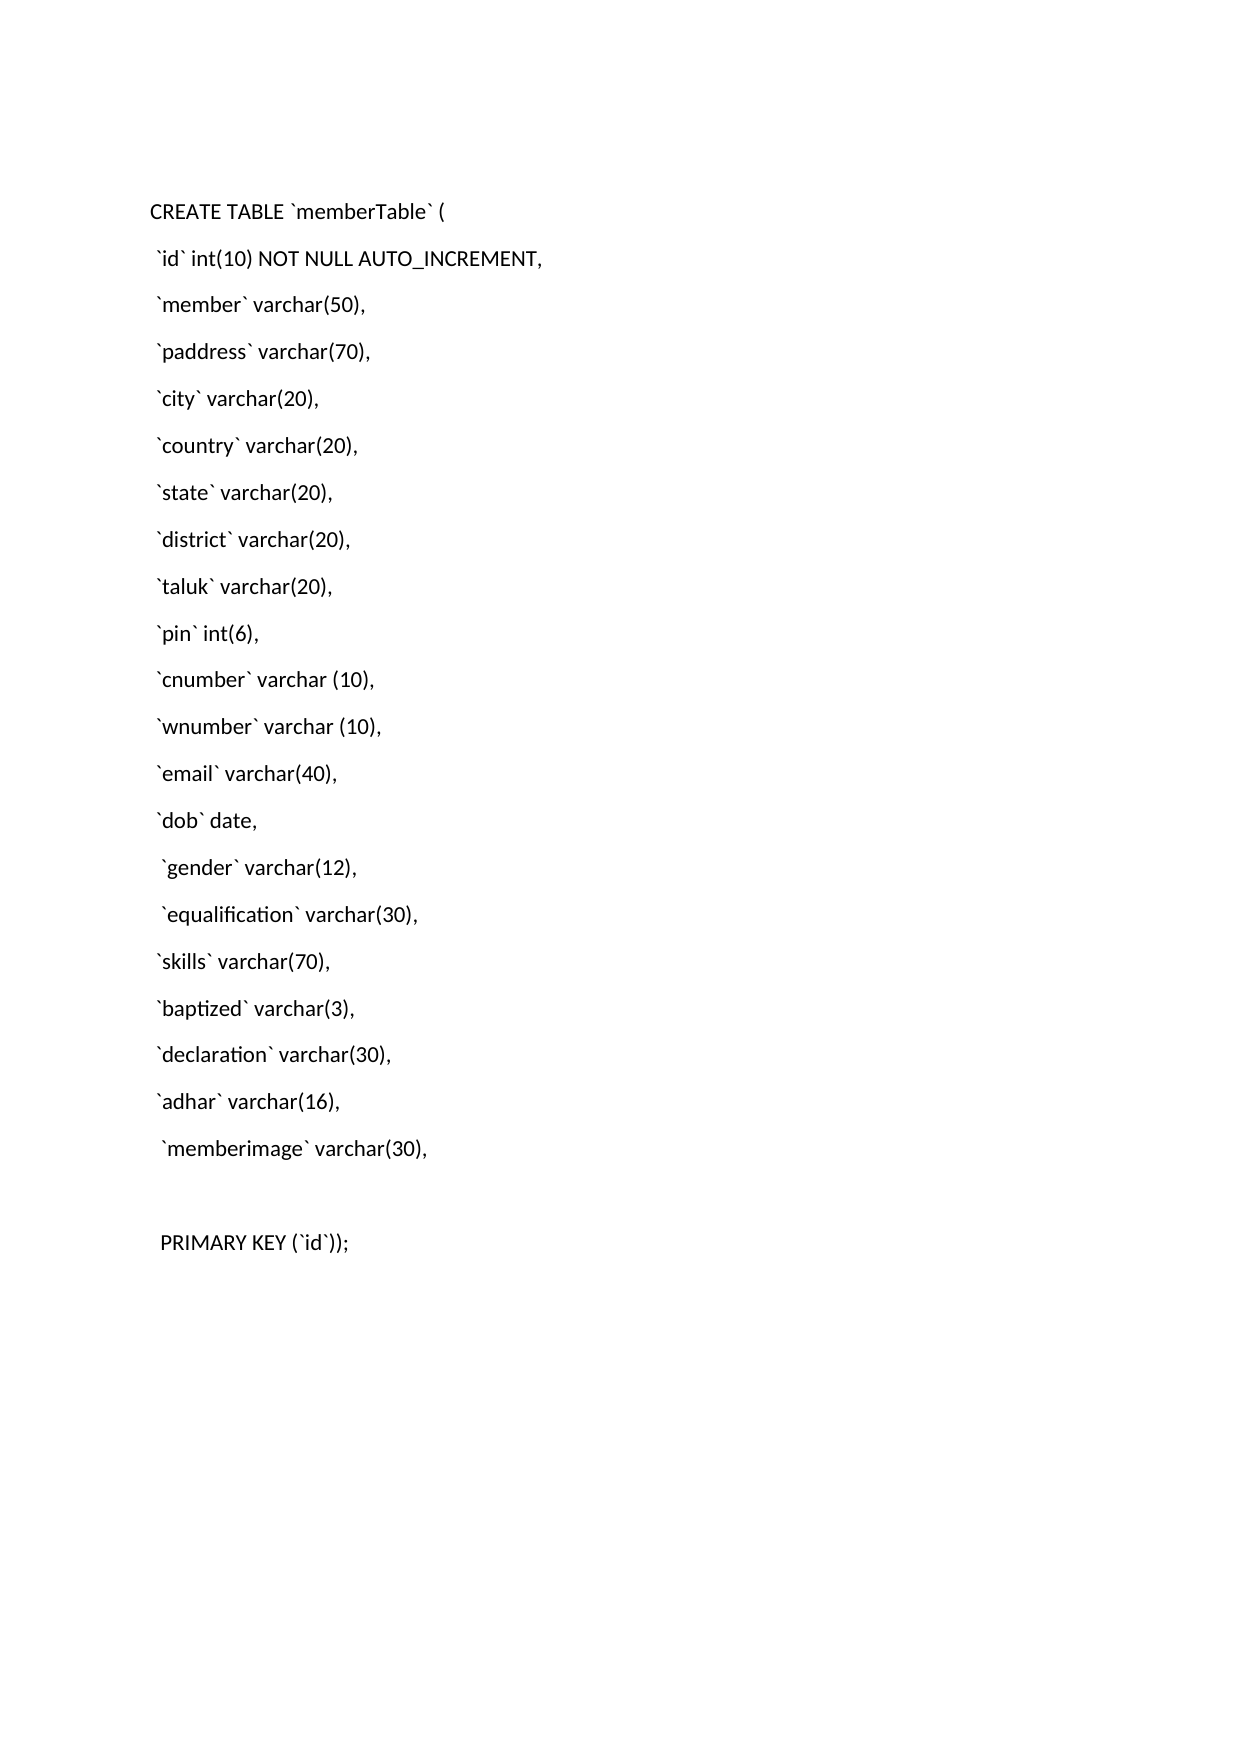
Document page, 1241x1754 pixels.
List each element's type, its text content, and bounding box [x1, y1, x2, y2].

text `country` varchar(20), [150, 431, 1090, 459]
text `taluk` varchar(20), [150, 572, 1090, 600]
text `email` varchar(40), [150, 759, 1090, 787]
text `memberimage` varchar(30), [150, 1134, 1090, 1162]
text `gender` varchar(12), [150, 853, 1090, 881]
text `skills` varchar(70), [150, 947, 1090, 975]
text `pin` int(6), [150, 619, 1090, 647]
text `dob` date, [150, 806, 1090, 834]
text `declaration` varchar(30), [150, 1041, 1090, 1069]
text CREATE TABLE `memberTable` ( [150, 197, 1090, 225]
text `district` varchar(20), [150, 525, 1090, 553]
text `equalification` varchar(30), [150, 900, 1090, 928]
text `baptized` varchar(3), [150, 994, 1090, 1022]
text `city` varchar(20), [150, 384, 1090, 412]
text `cnumber` varchar (10), [150, 666, 1090, 694]
text `wnumber` varchar (10), [150, 712, 1090, 741]
text `state` varchar(20), [150, 478, 1090, 506]
text `paddress` varchar(70), [150, 337, 1090, 366]
text PRIMARY KEY (`id`)); [150, 1228, 1090, 1256]
text `id` int(10) NOT NULL AUTO_INCREMENT, [150, 244, 1090, 272]
text `member` varchar(50), [150, 291, 1090, 319]
text `adhar` varchar(16), [150, 1087, 1090, 1116]
